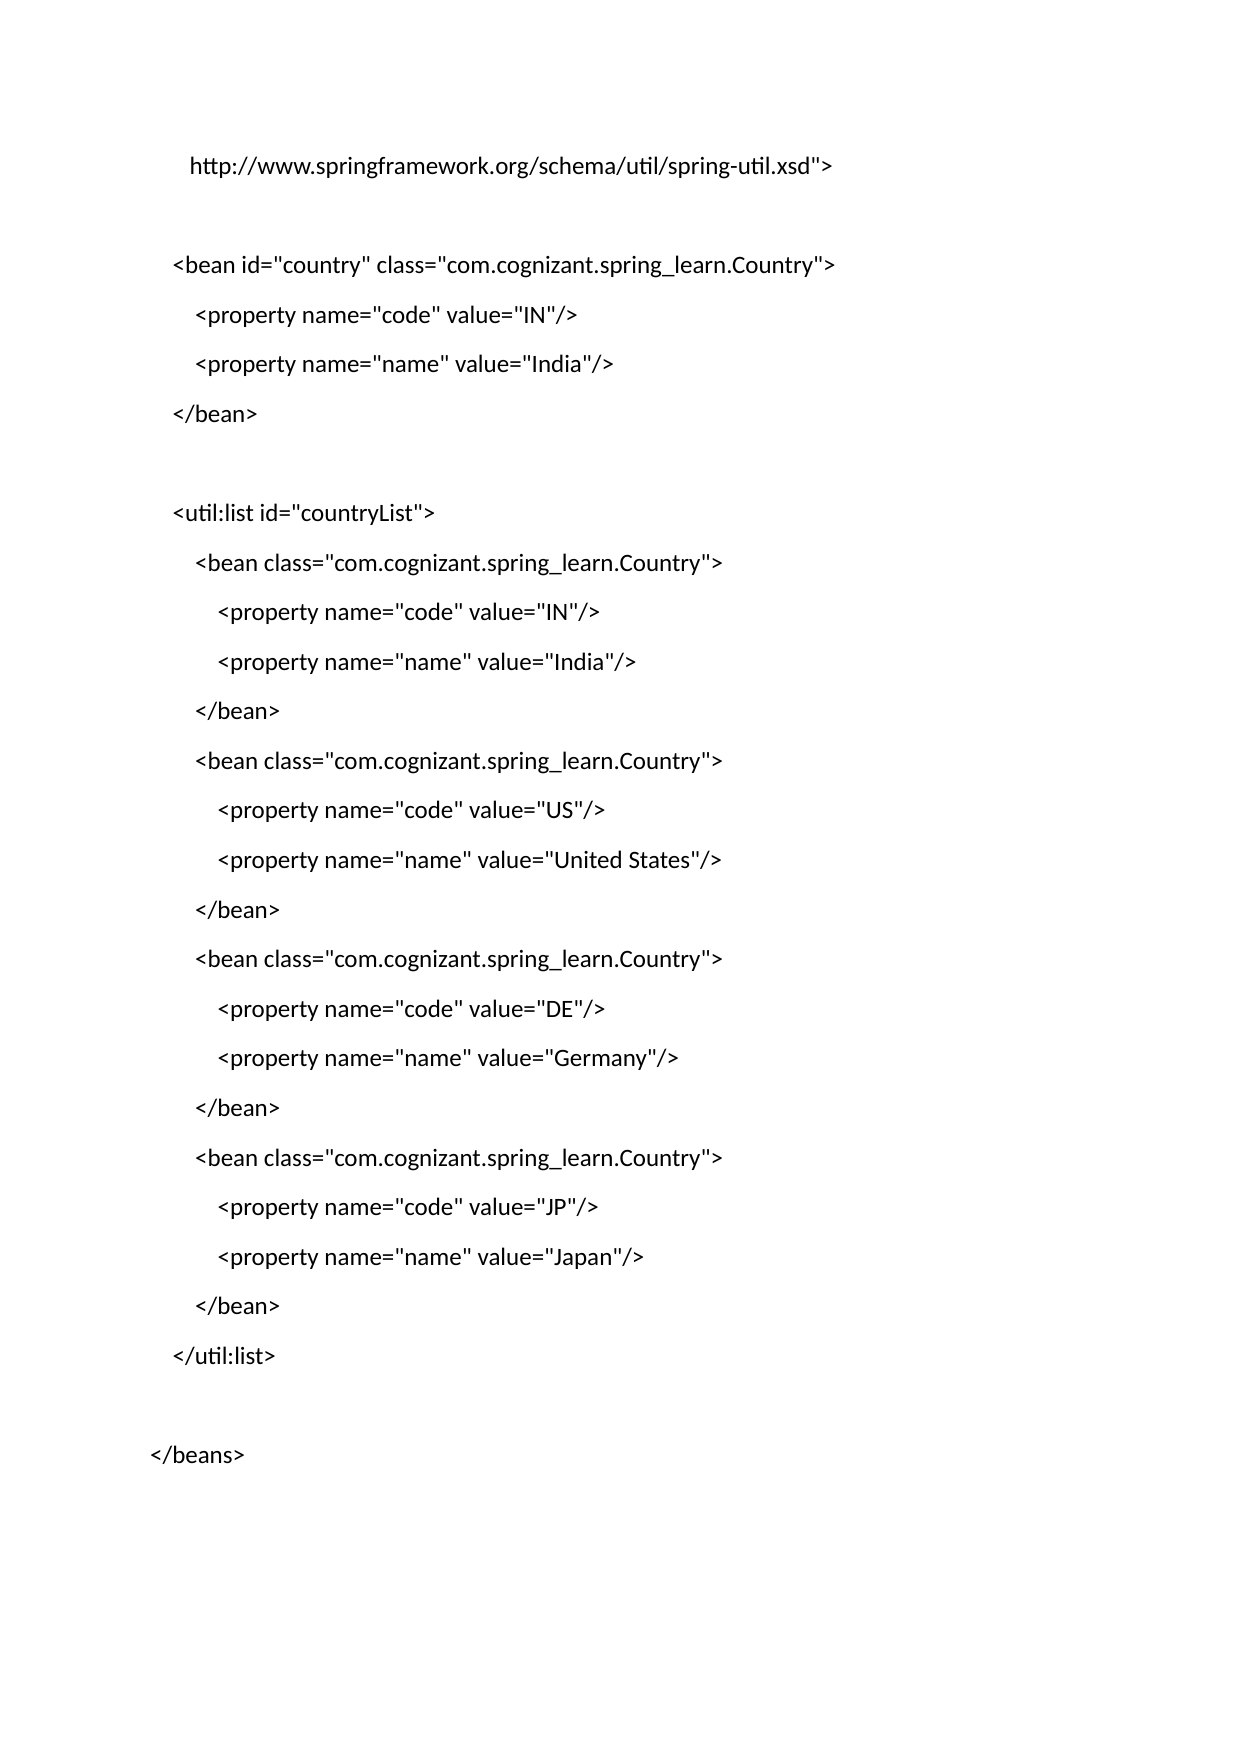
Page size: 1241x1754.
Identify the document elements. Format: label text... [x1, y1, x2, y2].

text <property name="code" value="JP"/> [150, 1191, 1090, 1222]
text <bean class="com.cognizant.spring_learn.Country"> [150, 745, 1090, 776]
text <bean class="com.cognizant.spring_learn.Country"> [150, 1142, 1090, 1172]
text <util:list id="countryList"> [150, 497, 1090, 528]
text <property name="name" value="United States"/> [150, 844, 1090, 875]
text <property name="code" value="IN"/> [150, 596, 1090, 627]
text </bean> [150, 894, 1090, 924]
text <bean class="com.cognizant.spring_learn.Country"> [150, 547, 1090, 577]
text </util:list> [150, 1340, 1090, 1371]
text </bean> [150, 1092, 1090, 1123]
text </beans> [150, 1439, 1090, 1470]
text <bean class="com.cognizant.spring_learn.Country"> [150, 943, 1090, 974]
text <property name="name" value="India"/> [150, 646, 1090, 676]
text <property name="code" value="US"/> [150, 794, 1090, 825]
text <property name="name" value="India"/> [150, 348, 1090, 379]
text <property name="code" value="DE"/> [150, 993, 1090, 1023]
text </bean> [150, 398, 1090, 428]
text <property name="code" value="IN"/> [150, 299, 1090, 329]
text http://www.springframework.org/schema/util/spring-util.xsd"> [150, 150, 1090, 181]
text <bean id="country" class="com.cognizant.spring_learn.Country"> [150, 249, 1090, 280]
text <property name="name" value="Germany"/> [150, 1042, 1090, 1073]
text </bean> [150, 695, 1090, 726]
text <property name="name" value="Japan"/> [150, 1241, 1090, 1271]
text </bean> [150, 1290, 1090, 1321]
